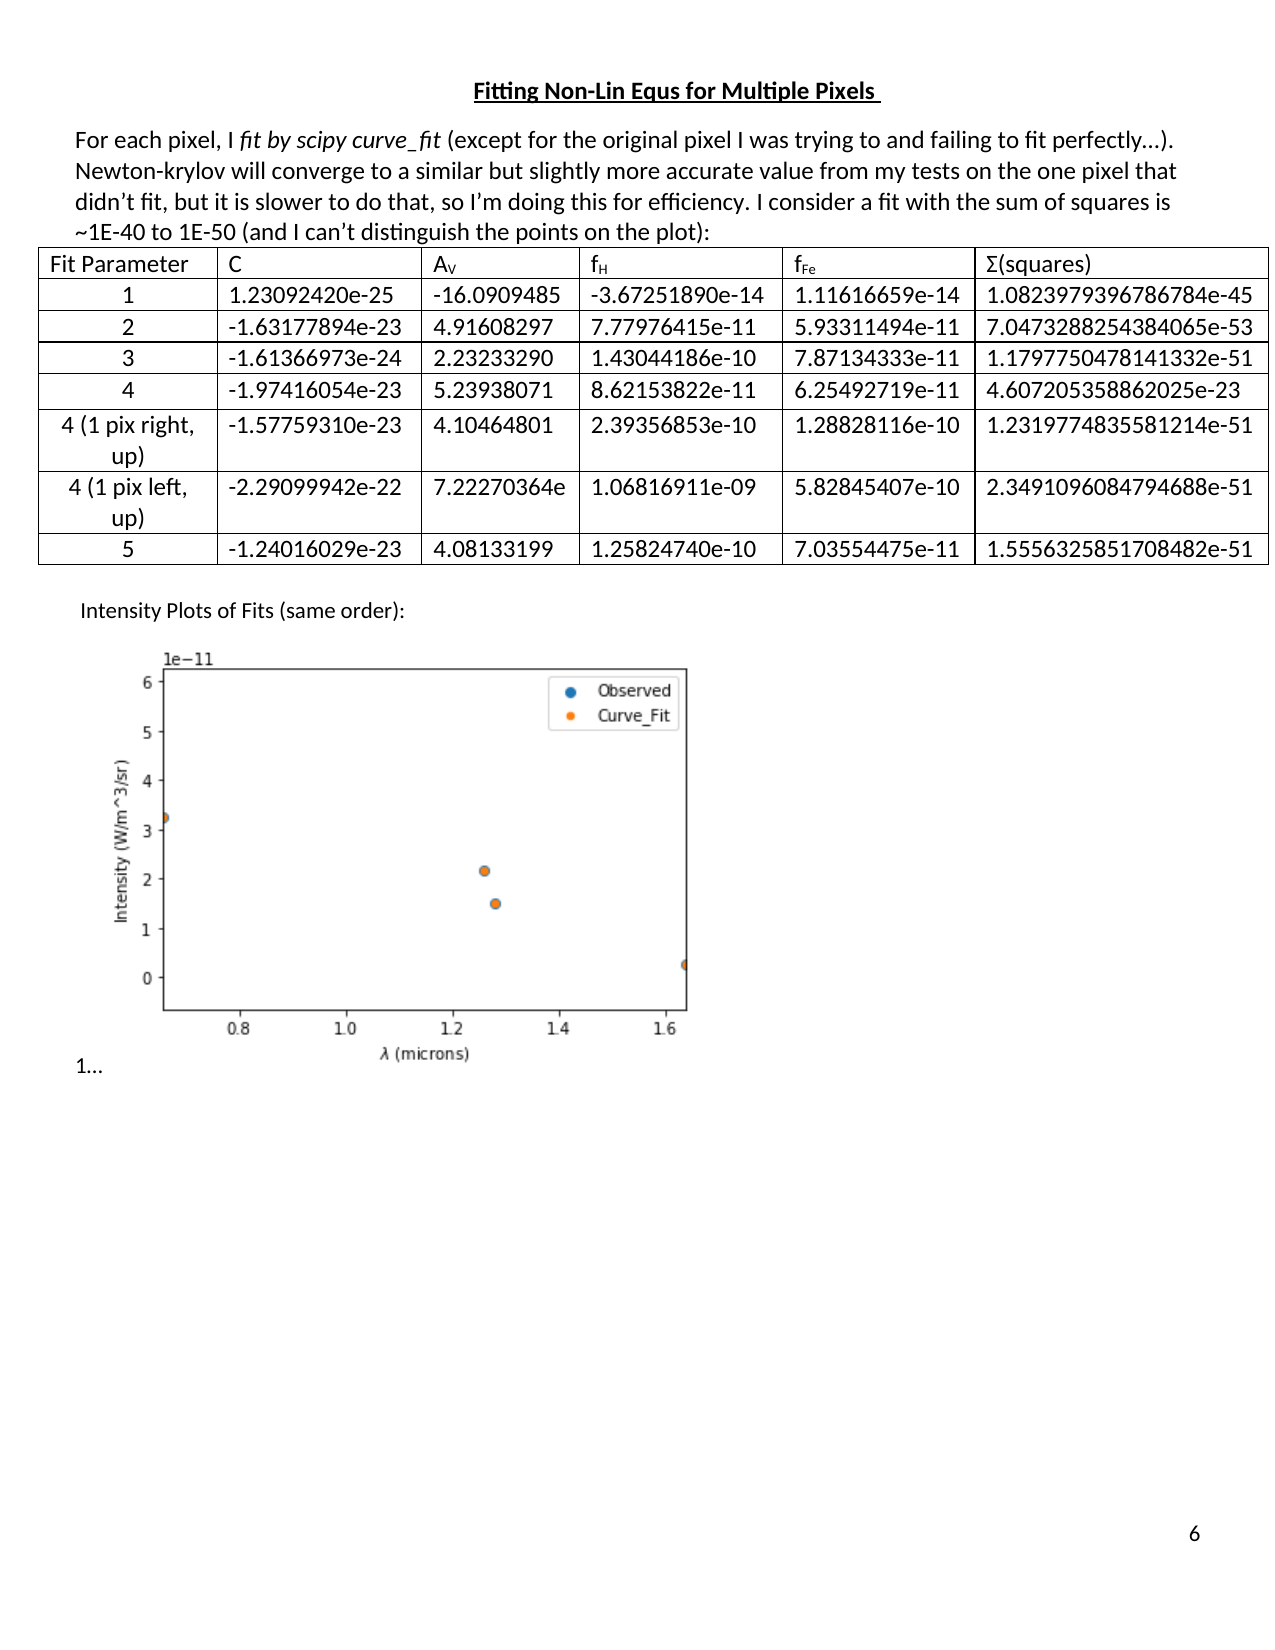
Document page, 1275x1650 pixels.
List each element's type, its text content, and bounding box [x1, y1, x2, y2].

table_cell 2.3491096084794688e-51 [976, 472, 1268, 533]
table_cell 7.03554475e-11 [783, 534, 974, 564]
table_cell 4.607205358862025e-23 [976, 374, 1268, 408]
table_cell 1.11616659e-14 [783, 279, 974, 310]
table_cell 8.62153822e-11 [580, 374, 782, 408]
text Fitting Non-Lin Equs for Multiple Pixels [75, 75, 1200, 106]
table_cell 4 (1 pix left, up) [39, 472, 217, 533]
table_cell 1.0823979396786784e-45 [976, 279, 1268, 310]
table_cell 4.08133199 [422, 534, 579, 564]
table_cell 7.77976415e-11 [580, 311, 782, 341]
table_cell 1.06816911e-09 [580, 472, 782, 533]
table_cell -1.61366973e-24 [218, 343, 421, 373]
table_header AV [422, 248, 579, 278]
table_cell 4.10464801 [422, 410, 579, 471]
table_cell 4 [39, 374, 217, 408]
table_cell 4.91608297 [422, 311, 579, 341]
table_cell -1.97416054e-23 [218, 374, 421, 408]
picture [102, 642, 697, 1074]
table_cell 5.82845407e-10 [783, 472, 974, 533]
table_cell 5.93311494e-11 [783, 311, 974, 341]
table_cell -1.24016029e-23 [218, 534, 421, 564]
table_cell 1.28828116e-10 [783, 410, 974, 471]
table_cell 1.25824740e-10 [580, 534, 782, 564]
table_cell 7.22270364e [422, 472, 579, 533]
table_cell 5 [39, 534, 217, 564]
table_cell 1.2319774835581214e-51 [976, 410, 1268, 471]
table_cell 2.39356853e-10 [580, 410, 782, 471]
table_cell 1.23092420e-25 [218, 279, 421, 310]
table_header Fit Parameter [39, 248, 217, 278]
table_cell 1.43044186e-10 [580, 343, 782, 373]
table_cell -3.67251890e-14 [580, 279, 782, 310]
table_cell 1 [39, 279, 217, 310]
table_header Σ(squares) [976, 248, 1268, 278]
table_cell -1.57759310e-23 [218, 410, 421, 471]
table_cell 7.87134333e-11 [783, 343, 974, 373]
text For each pixel, I fit by scipy curve_fit (except for the original pixel I was trying to and failing to fit perfectly…). Newton-krylov will converge to a similar but slightly more accurate value from my tests on the one pixel that didn’t fit, but it is slower to do that, so I’m doing this for efficiency. I consider a fit with the sum of squares is ~1E-40 to 1E-50 (and I can’t distinguish the points on the plot): [75, 124, 1200, 247]
table_cell -2.29099942e-22 [218, 472, 421, 533]
table_header fH [580, 248, 782, 278]
table_cell -1.63177894e-23 [218, 311, 421, 341]
table_header fFe [783, 248, 974, 278]
table_cell 1.1797750478141332e-51 [976, 343, 1268, 373]
table_cell 2 [39, 311, 217, 341]
text Intensity Plots of Fits (same order): [75, 596, 1200, 624]
table_cell 5.23938071 [422, 374, 579, 408]
table_cell 4 (1 pix right, up) [39, 410, 217, 471]
table_cell 2.23233290 [422, 343, 579, 373]
table_cell -16.0909485 [422, 279, 579, 310]
table_cell 1.5556325851708482e-51 [976, 534, 1268, 564]
table_cell 3 [39, 343, 217, 373]
table_header C [218, 248, 421, 278]
table_cell 7.0473288254384065e-53 [976, 311, 1268, 341]
table_cell 6.25492719e-11 [783, 374, 974, 408]
